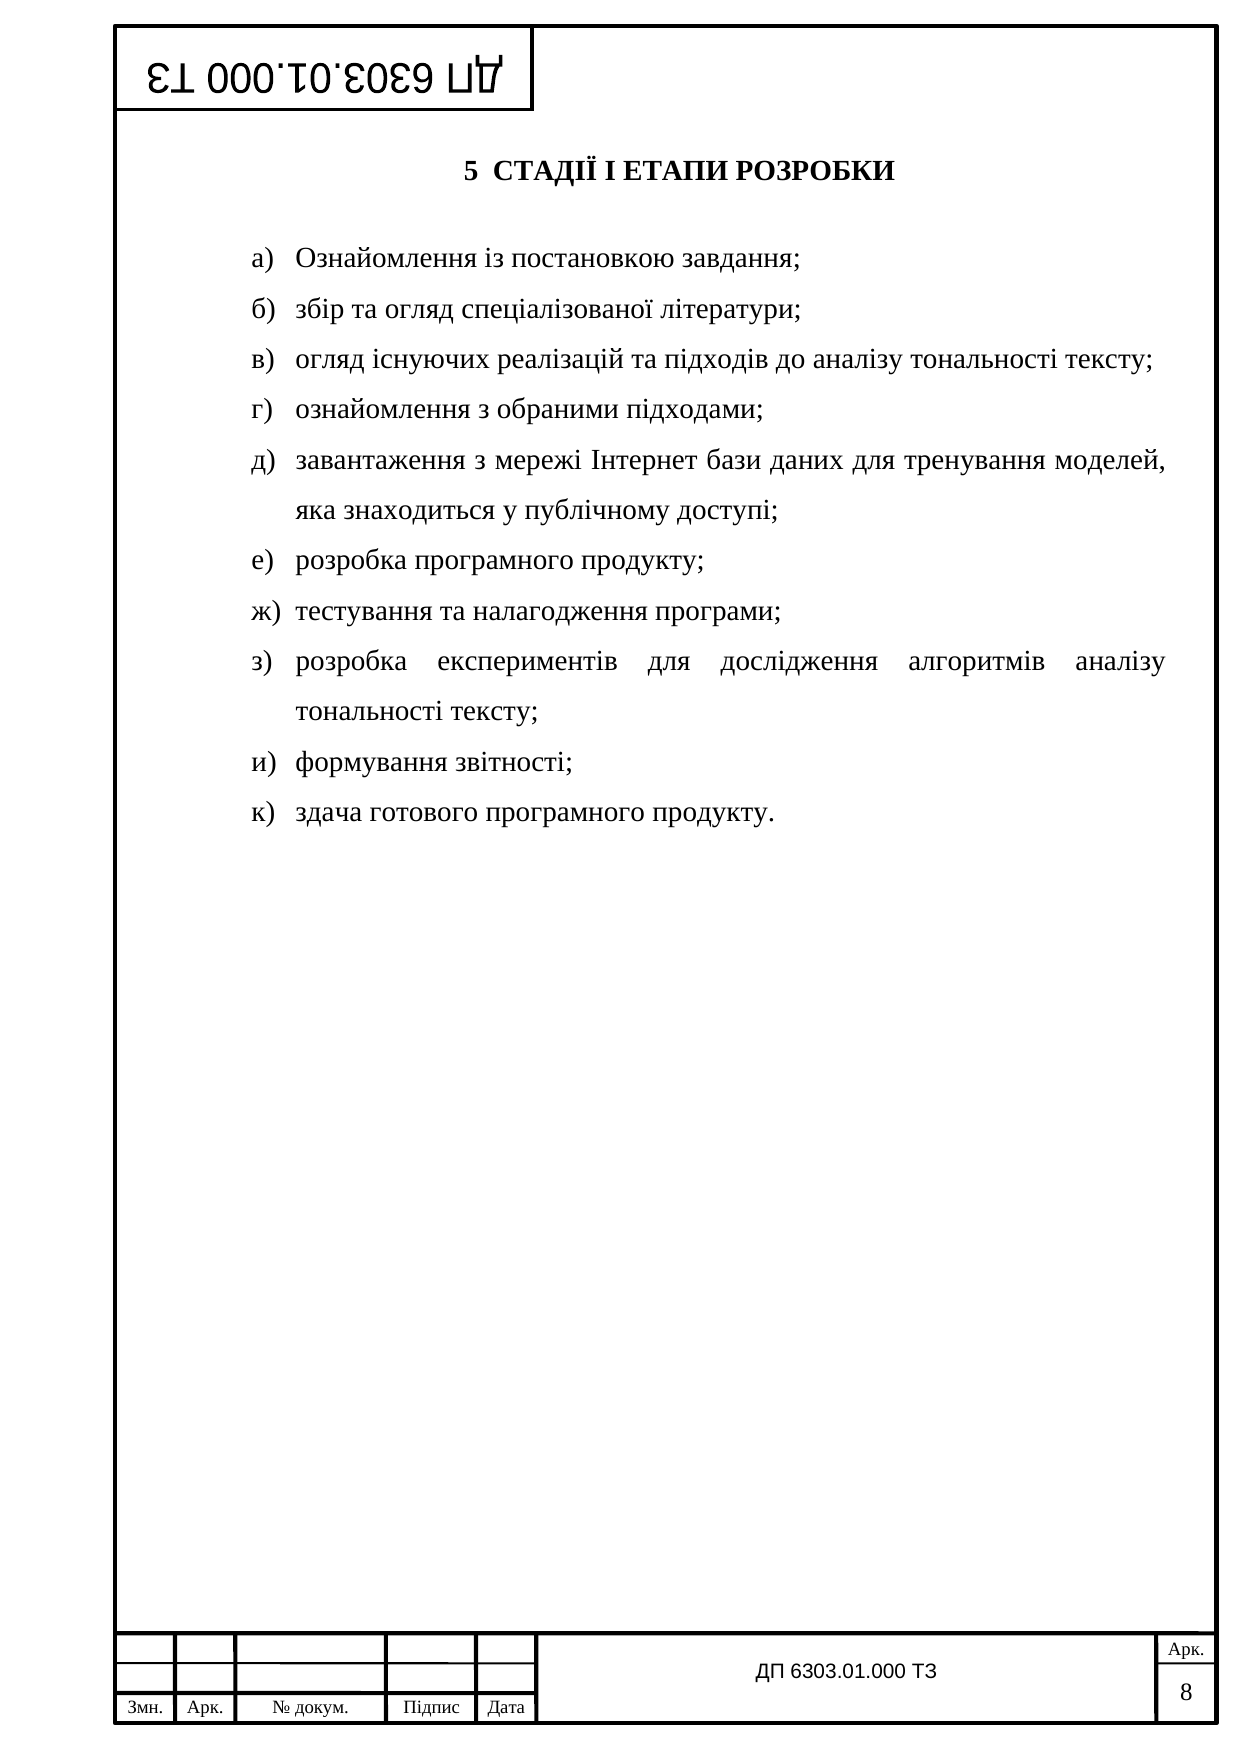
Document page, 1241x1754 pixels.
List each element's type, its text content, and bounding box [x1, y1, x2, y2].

list формування звітності; [251, 744, 1167, 777]
text 5 СТАДІЇ І ЕТАПИ РОЗРОБКИ [192, 153, 1167, 186]
list розробка експериментів для дослідження алгоритмів аналізу тональності тексту; [251, 643, 1167, 727]
list здача готового програмного продукту. [251, 794, 1167, 828]
list збір та огляд спеціалізованої літератури; [251, 291, 1167, 324]
list тестування та налагодження програми; [251, 593, 1167, 626]
list розробка програмного продукту; [251, 542, 1167, 576]
list завантаження з мережі Інтернет бази даних для тренування моделей, яка знаходиться у публічному доступі; [251, 442, 1167, 526]
list огляд існуючих реалізацій та підходів до аналізу тональності тексту; [251, 341, 1167, 375]
list Ознайомлення із постановкою завдання; [251, 241, 1167, 274]
list ознайомлення з обраними підходами; [251, 392, 1167, 425]
